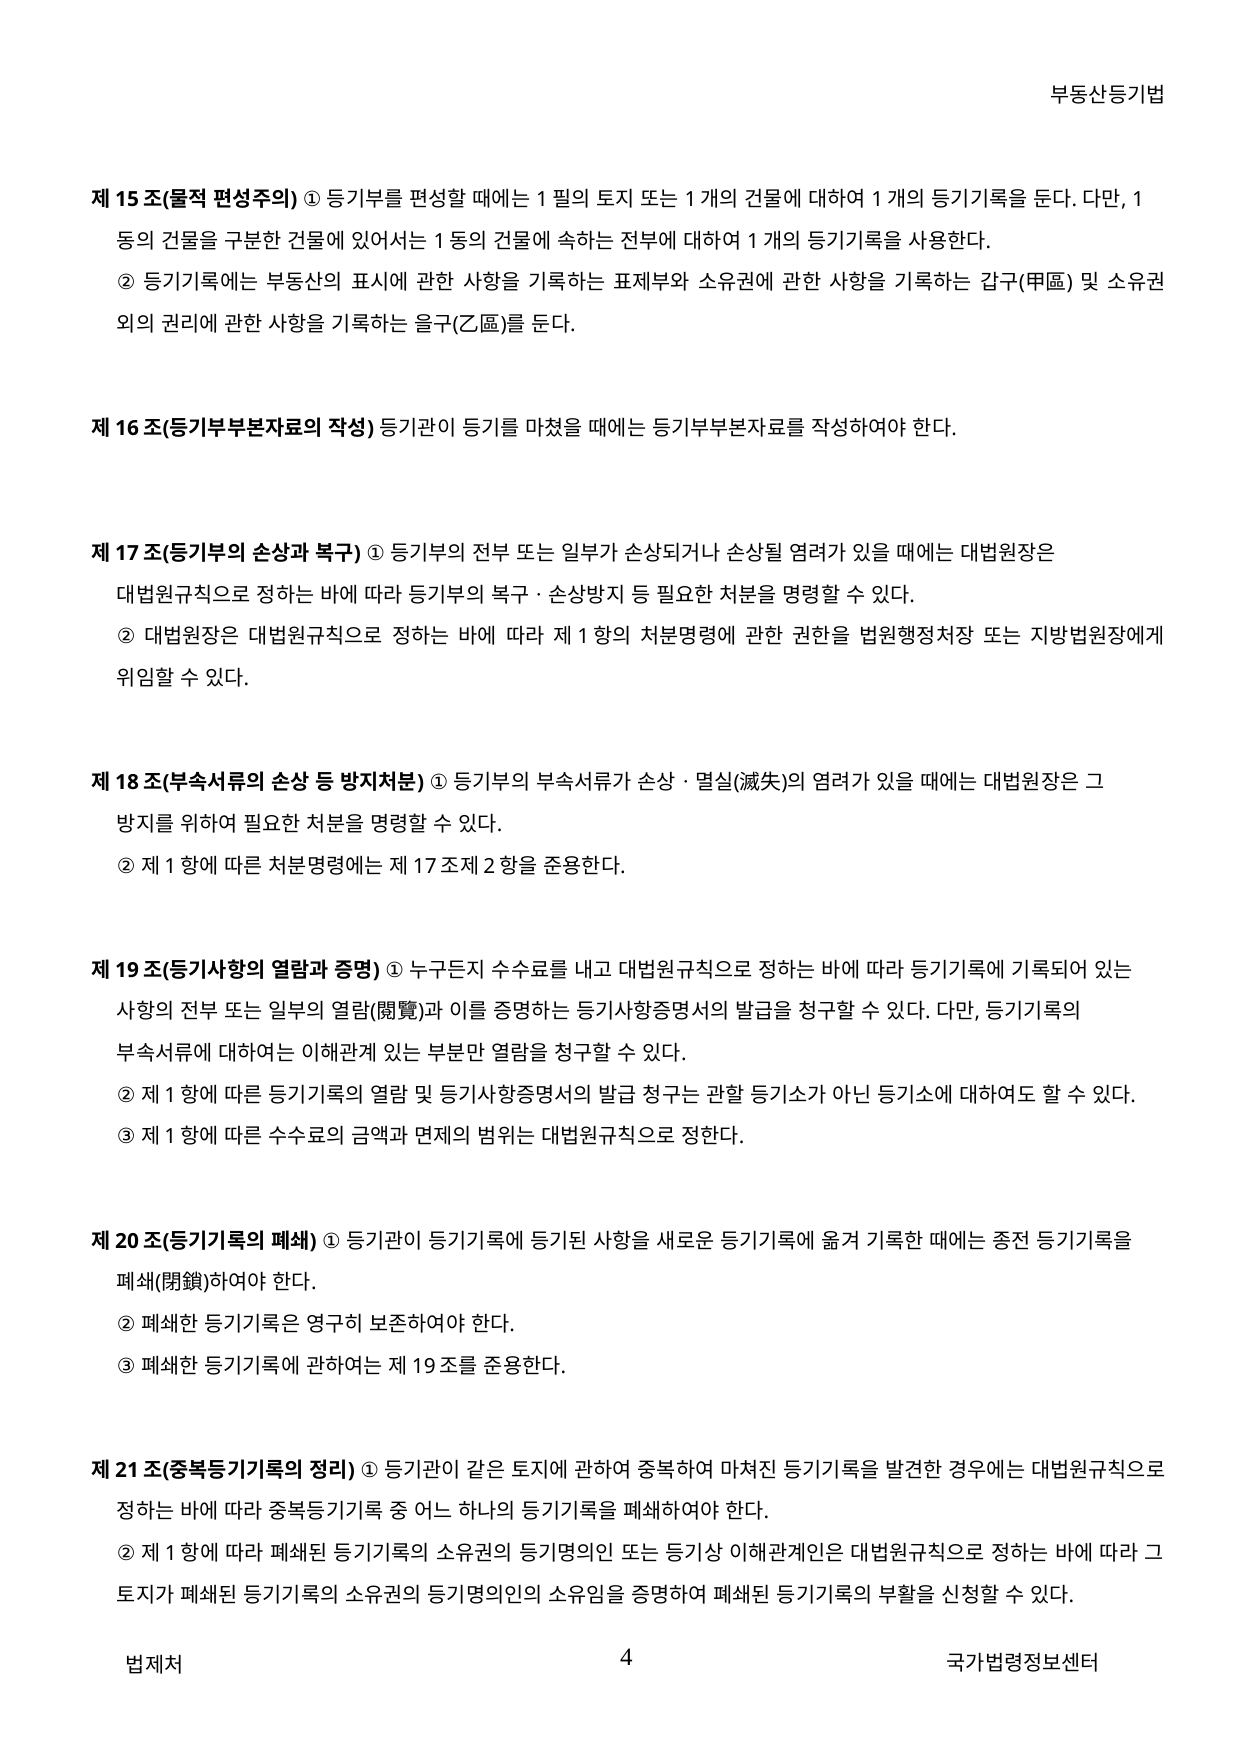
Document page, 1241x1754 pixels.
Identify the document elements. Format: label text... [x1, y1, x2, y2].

text 제19조(등기사항의 열람과 증명) ① 누구든지 수수료를 내고 대법원규칙으로 정하는 바에 따라 등기기록에 기록되어 있는 사항의 전부 또는 일부의 열람(閱覽)과 이를 증명하는 등기사항증명서의 발급을 청구할 수 있다. 다만, 등기기록의 부속서류에 대하여는 이해관계 있는 부분만 열람을 청구할 수 있다. [92, 942, 1165, 1067]
text 제15조(물적 편성주의) ① 등기부를 편성할 때에는 1필의 토지 또는 1개의 건물에 대하여 1개의 등기기록을 둔다. 다만, 1동의 건물을 구분한 건물에 있어서는 1동의 건물에 속하는 전부에 대하여 1개의 등기기록을 사용한다. [92, 171, 1165, 254]
text 제16조(등기부부본자료의 작성) 등기관이 등기를 마쳤을 때에는 등기부부본자료를 작성하여야 한다. [92, 400, 1165, 442]
text ② 제1항에 따른 등기기록의 열람 및 등기사항증명서의 발급 청구는 관할 등기소가 아닌 등기소에 대하여도 할 수 있다. [117, 1067, 1165, 1108]
text ② 대법원장은 대법원규칙으로 정하는 바에 따라 제1항의 처분명령에 관한 권한을 법원행정처장 또는 지방법원장에게 위임할 수 있다. [117, 608, 1165, 692]
text ② 폐쇄한 등기기록은 영구히 보존하여야 한다. [117, 1296, 1165, 1337]
text 제20조(등기기록의 폐쇄) ① 등기관이 등기기록에 등기된 사항을 새로운 등기기록에 옮겨 기록한 때에는 종전 등기기록을 폐쇄(閉鎖)하여야 한다. [92, 1212, 1165, 1296]
text ② 제1항에 따른 처분명령에는 제17조제2항을 준용한다. [117, 837, 1165, 879]
text ② 제1항에 따라 폐쇄된 등기기록의 소유권의 등기명의인 또는 등기상 이해관계인은 대법원규칙으로 정하는 바에 따라 그 토지가 폐쇄된 등기기록의 소유권의 등기명의인의 소유임을 증명하여 폐쇄된 등기기록의 부활을 신청할 수 있다. [117, 1525, 1165, 1608]
text ③ 제1항에 따른 수수료의 금액과 면제의 범위는 대법원규칙으로 정한다. [117, 1108, 1165, 1150]
text 제17조(등기부의 손상과 복구) ① 등기부의 전부 또는 일부가 손상되거나 손상될 염려가 있을 때에는 대법원장은 대법원규칙으로 정하는 바에 따라 등기부의 복구ㆍ손상방지 등 필요한 처분을 명령할 수 있다. [92, 525, 1165, 608]
text ③ 폐쇄한 등기기록에 관하여는 제19조를 준용한다. [117, 1337, 1165, 1379]
text 제21조(중복등기기록의 정리) ① 등기관이 같은 토지에 관하여 중복하여 마쳐진 등기기록을 발견한 경우에는 대법원규칙으로 정하는 바에 따라 중복등기기록 중 어느 하나의 등기기록을 폐쇄하여야 한다. [92, 1442, 1165, 1525]
text ② 등기기록에는 부동산의 표시에 관한 사항을 기록하는 표제부와 소유권에 관한 사항을 기록하는 갑구(甲區) 및 소유권 외의 권리에 관한 사항을 기록하는 을구(乙區)를 둔다. [117, 254, 1165, 337]
text 제18조(부속서류의 손상 등 방지처분) ① 등기부의 부속서류가 손상ㆍ멸실(滅失)의 염려가 있을 때에는 대법원장은 그 방지를 위하여 필요한 처분을 명령할 수 있다. [92, 754, 1165, 837]
